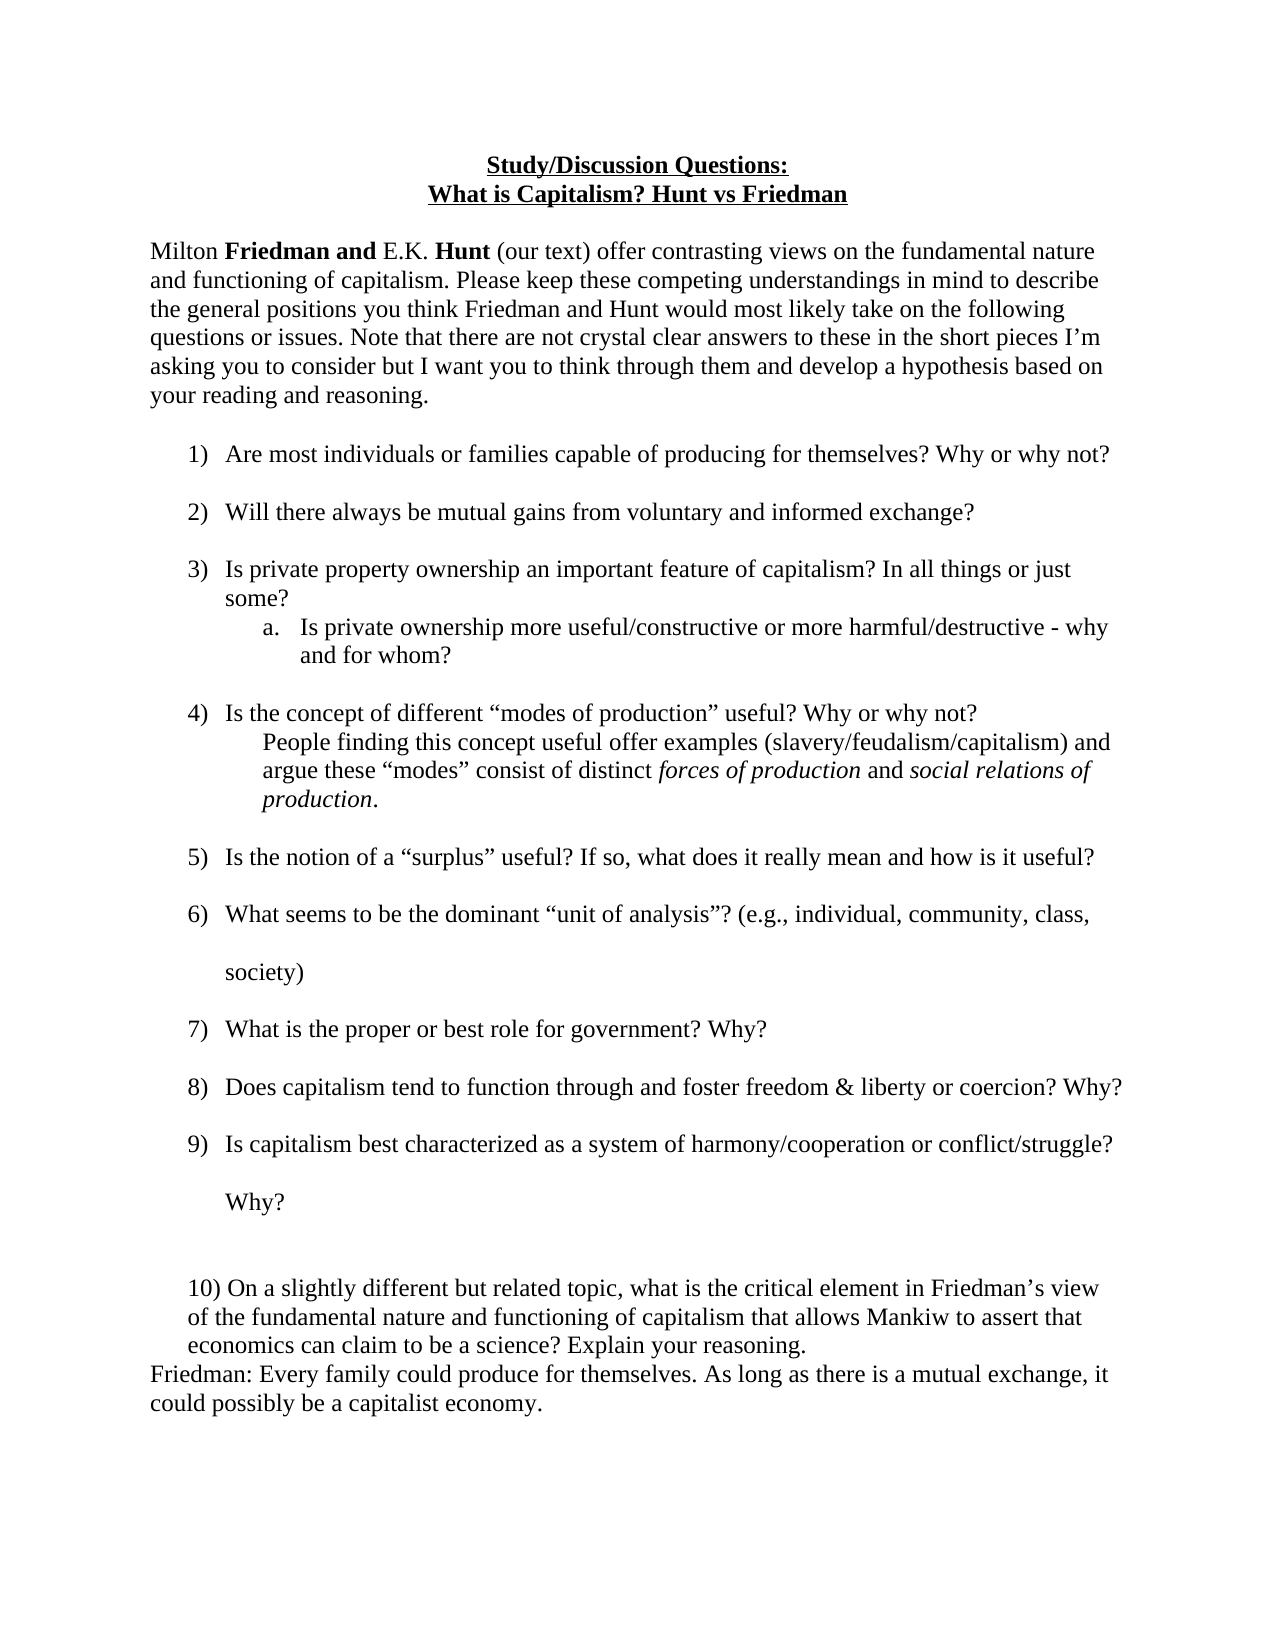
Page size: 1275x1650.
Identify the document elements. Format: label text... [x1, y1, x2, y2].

list Are most individuals or families capable of producing for themselves? Why or why not? [187, 439, 1125, 468]
text Milton Friedman and E.K. Hunt (our text) offer contrasting views on the fundamental nature and functioning of capitalism. Please keep these competing understandings in mind to describe the general positions you think Friedman and Hunt would most likely take on the following questions or issues. Note that there are not crystal clear answers to these in the short pieces I’m asking you to consider but I want you to think through them and develop a hypothesis based on your reading and reasoning. [150, 236, 1125, 409]
text Friedman: Every family could produce for themselves. As long as there is a mutual exchange, it could possibly be a capitalist economy. [150, 1359, 1125, 1417]
list What is the proper or best role for government? Why? [187, 1014, 1125, 1043]
list Is capitalism best characterized as a system of harmony/cooperation or conflict/struggle? Why? [187, 1129, 1125, 1216]
list What seems to be the dominant “unit of analysis”? (e.g., individual, community, class, society) [187, 899, 1125, 986]
text 10) On a slightly different but related topic, what is the critical element in Friedman’s view of the fundamental nature and functioning of capitalism that allows Mankiw to assert that economics can claim to be a science? Explain your reasoning. [187, 1273, 1125, 1359]
list Is the concept of different “modes of production” useful? Why or why not? [187, 698, 1125, 727]
text People finding this concept useful offer examples (slavery/feudalism/capitalism) and argue these “modes” consist of distinct forces of production and social relations of production. [262, 727, 1125, 813]
text What is Capitalism? Hunt vs Friedman [150, 179, 1125, 207]
text Study/Discussion Questions: [150, 150, 1125, 179]
list Will there always be mutual gains from voluntary and informed exchange? [187, 497, 1125, 526]
list Is private property ownership an important feature of capitalism? In all things or just some? [187, 554, 1125, 612]
list Is the notion of a “surplus” useful? If so, what does it really mean and how is it useful? [187, 842, 1125, 871]
list Does capitalism tend to function through and foster freedom & liberty or coercion? Why? [187, 1072, 1125, 1101]
list Is private ownership more useful/constructive or more harmful/destructive - why and for whom? [262, 612, 1125, 669]
